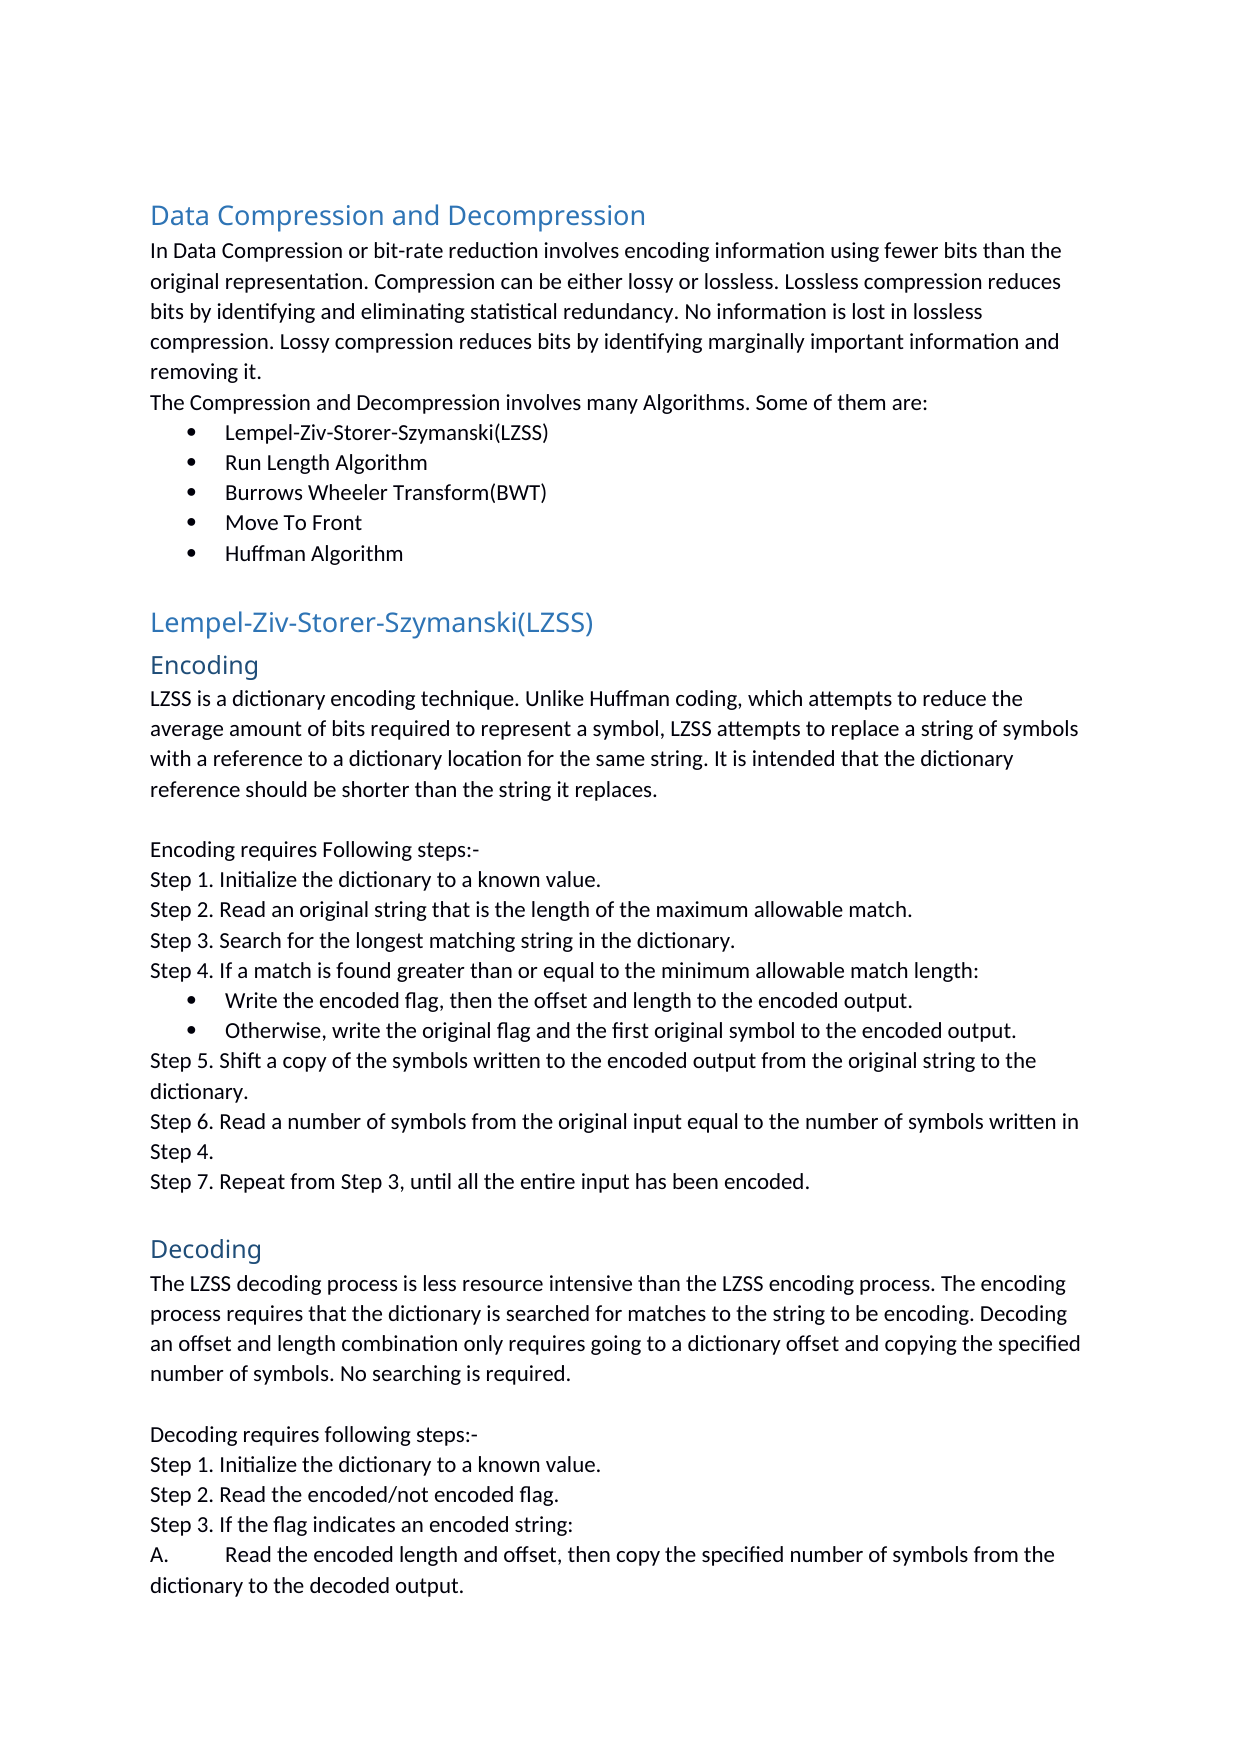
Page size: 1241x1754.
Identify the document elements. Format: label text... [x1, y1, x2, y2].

subtitle Data Compression and Decompression [150, 197, 1090, 234]
text A. Read the encoded length and offset, then copy the specified number of symbols from the dictionary to the decoded output. [150, 1541, 1090, 1599]
subtitle Encoding [150, 647, 1090, 681]
text LZSS is a dictionary encoding technique. Unlike Huffman coding, which attempts to reduce the average amount of bits required to represent a symbol, LZSS attempts to replace a string of symbols with a reference to a dictionary location for the same string. It is intended that the dictionary reference should be shorter than the string it replaces. [150, 684, 1090, 803]
text Step 3. Search for the longest matching string in the dictionary. [150, 926, 1090, 954]
text Step 3. If the flag indicates an encoded string: [150, 1510, 1090, 1538]
text In Data Compression or bit-rate reduction involves encoding information using fewer bits than the original representation. Compression can be either lossy or lossless. Lossless compression reduces bits by identifying and eliminating statistical redundancy. No information is lost in lossless compression. Lossy compression reduces bits by identifying marginally important information and removing it. [150, 237, 1090, 386]
list Write the encoded flag, then the offset and length to the encoded output. [187, 986, 1090, 1014]
list Move To Front [187, 508, 1090, 537]
subtitle Lempel-Ziv-Storer-Szymanski(LZSS) [150, 603, 1090, 640]
text Step 1. Initialize the dictionary to a known value. [150, 1450, 1090, 1478]
text Step 2. Read the encoded/not encoded flag. [150, 1480, 1090, 1508]
text Step 1. Initialize the dictionary to a known value. [150, 865, 1090, 893]
text The LZSS decoding process is less resource intensive than the LZSS encoding process. The encoding process requires that the dictionary is searched for matches to the string to be encoding. Decoding an offset and length combination only requires going to a dictionary offset and copying the specified number of symbols. No searching is required. [150, 1269, 1090, 1387]
list Run Length Algorithm [187, 448, 1090, 476]
list Burrows Wheeler Transform(BWT) [187, 478, 1090, 506]
text Step 7. Repeat from Step 3, until all the entire input has been encoded. [150, 1167, 1090, 1195]
list Huffman Algorithm [187, 539, 1090, 567]
list Otherwise, write the original flag and the first original symbol to the encoded output. [187, 1016, 1090, 1044]
text Step 5. Shift a copy of the symbols written to the encoded output from the original string to the dictionary. [150, 1047, 1090, 1105]
list Lempel-Ziv-Storer-Szymanski(LZSS) [187, 418, 1090, 446]
text Step 4. If a match is found greater than or equal to the minimum allowable match length: [150, 956, 1090, 984]
subtitle Decoding [150, 1232, 1090, 1266]
text The Compression and Decompression involves many Algorithms. Some of them are: [150, 388, 1090, 416]
text Encoding requires Following steps:- [150, 835, 1090, 863]
text Step 2. Read an original string that is the length of the maximum allowable match. [150, 896, 1090, 923]
text Step 6. Read a number of symbols from the original input equal to the number of symbols written in Step 4. [150, 1107, 1090, 1165]
text Decoding requires following steps:- [150, 1420, 1090, 1448]
